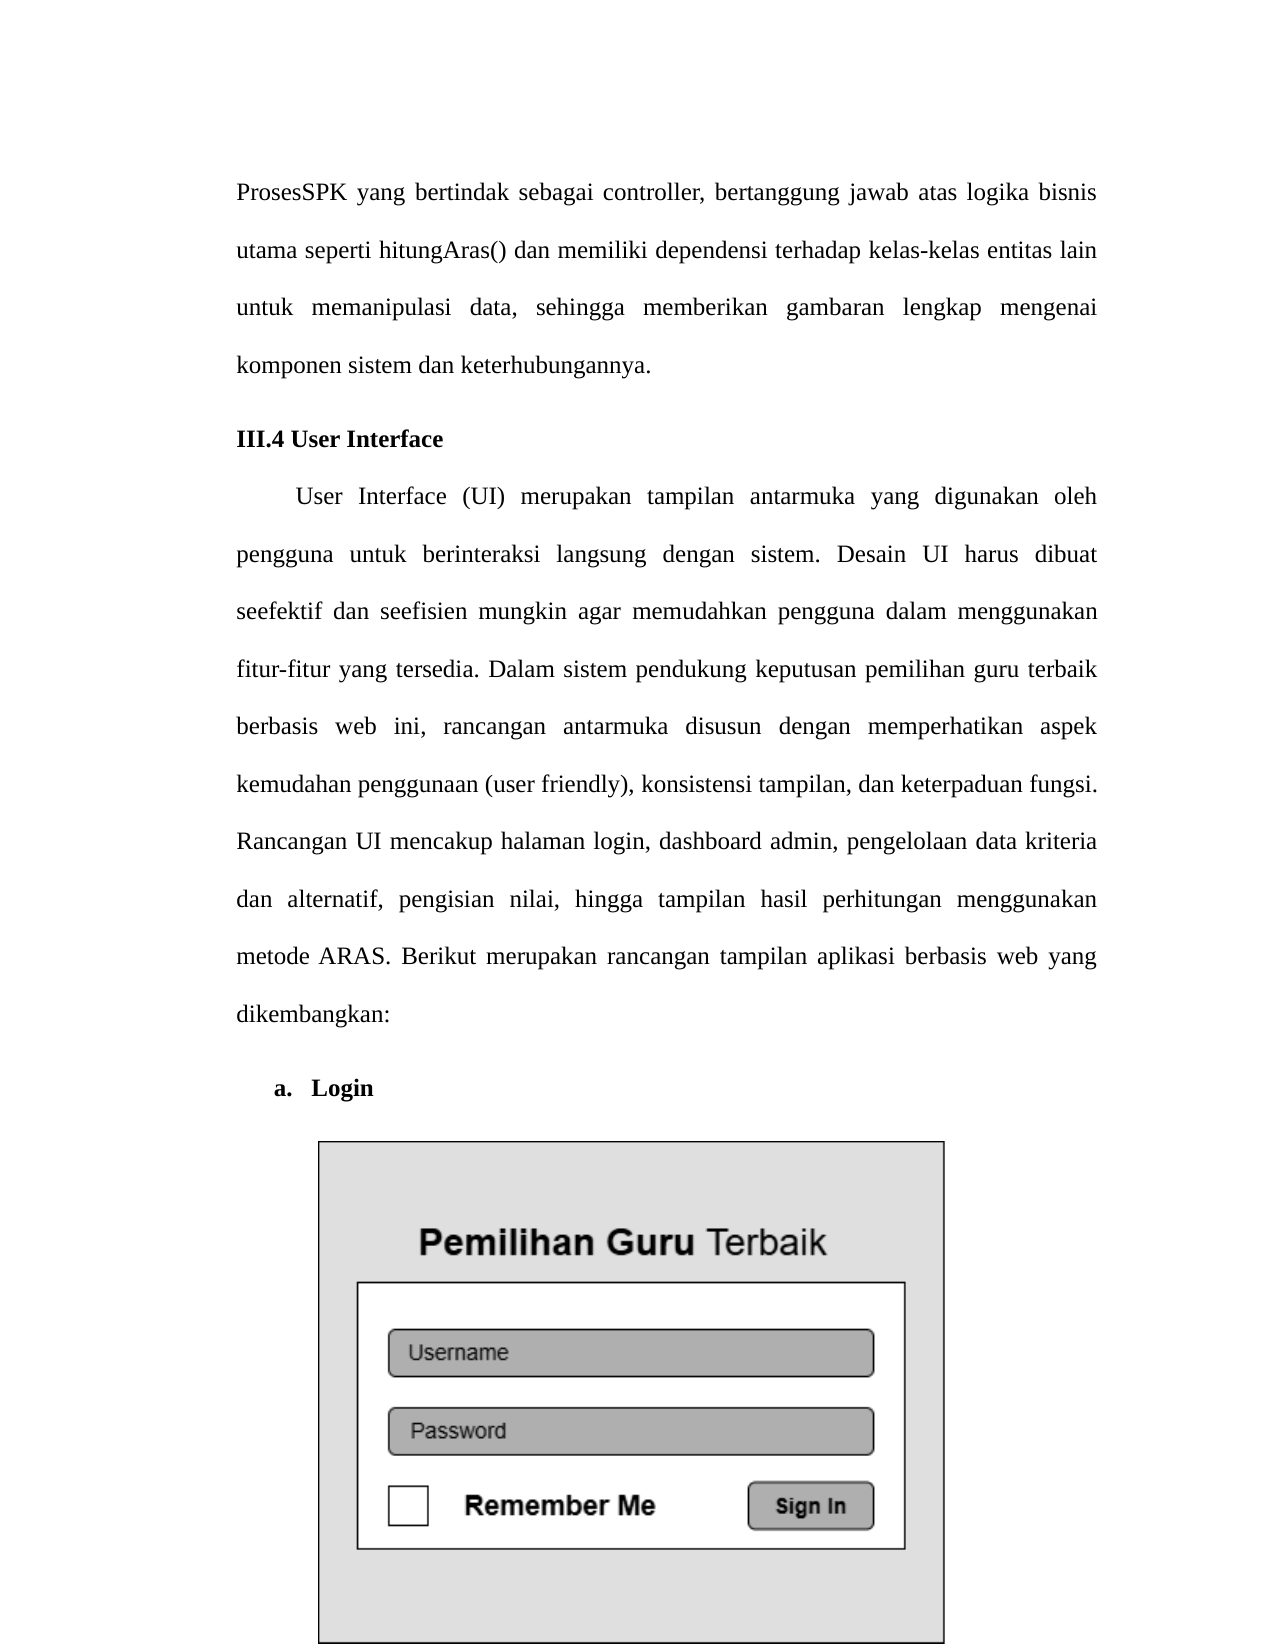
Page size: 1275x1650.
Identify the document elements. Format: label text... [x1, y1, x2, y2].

subtitle User Interface [236, 424, 1098, 453]
text User Interface (UI) merupakan tampilan antarmuka yang digunakan oleh pengguna untuk berinteraksi langsung dengan sistem. Desain UI harus dibuat seefektif dan seefisien mungkin agar memudahkan pengguna dalam menggunakan fitur-fitur yang tersedia. Dalam sistem pendukung keputusan pemilihan guru terbaik berbasis web ini, rancangan antarmuka disusun dengan memperhatikan aspek kemudahan penggunaan (user friendly), konsistensi tampilan, dan keterpaduan fungsi. Rancangan UI mencakup halaman login, dashboard admin, pengelolaan data kriteria dan alternatif, pengisian nilai, hingga tampilan hasil perhitungan menggunakan metode ARAS. Berikut merupakan rancangan tampilan aplikasi berbasis web yang dikembangkan: [236, 481, 1098, 1028]
picture [318, 1141, 945, 1644]
list Login [274, 1073, 1098, 1102]
